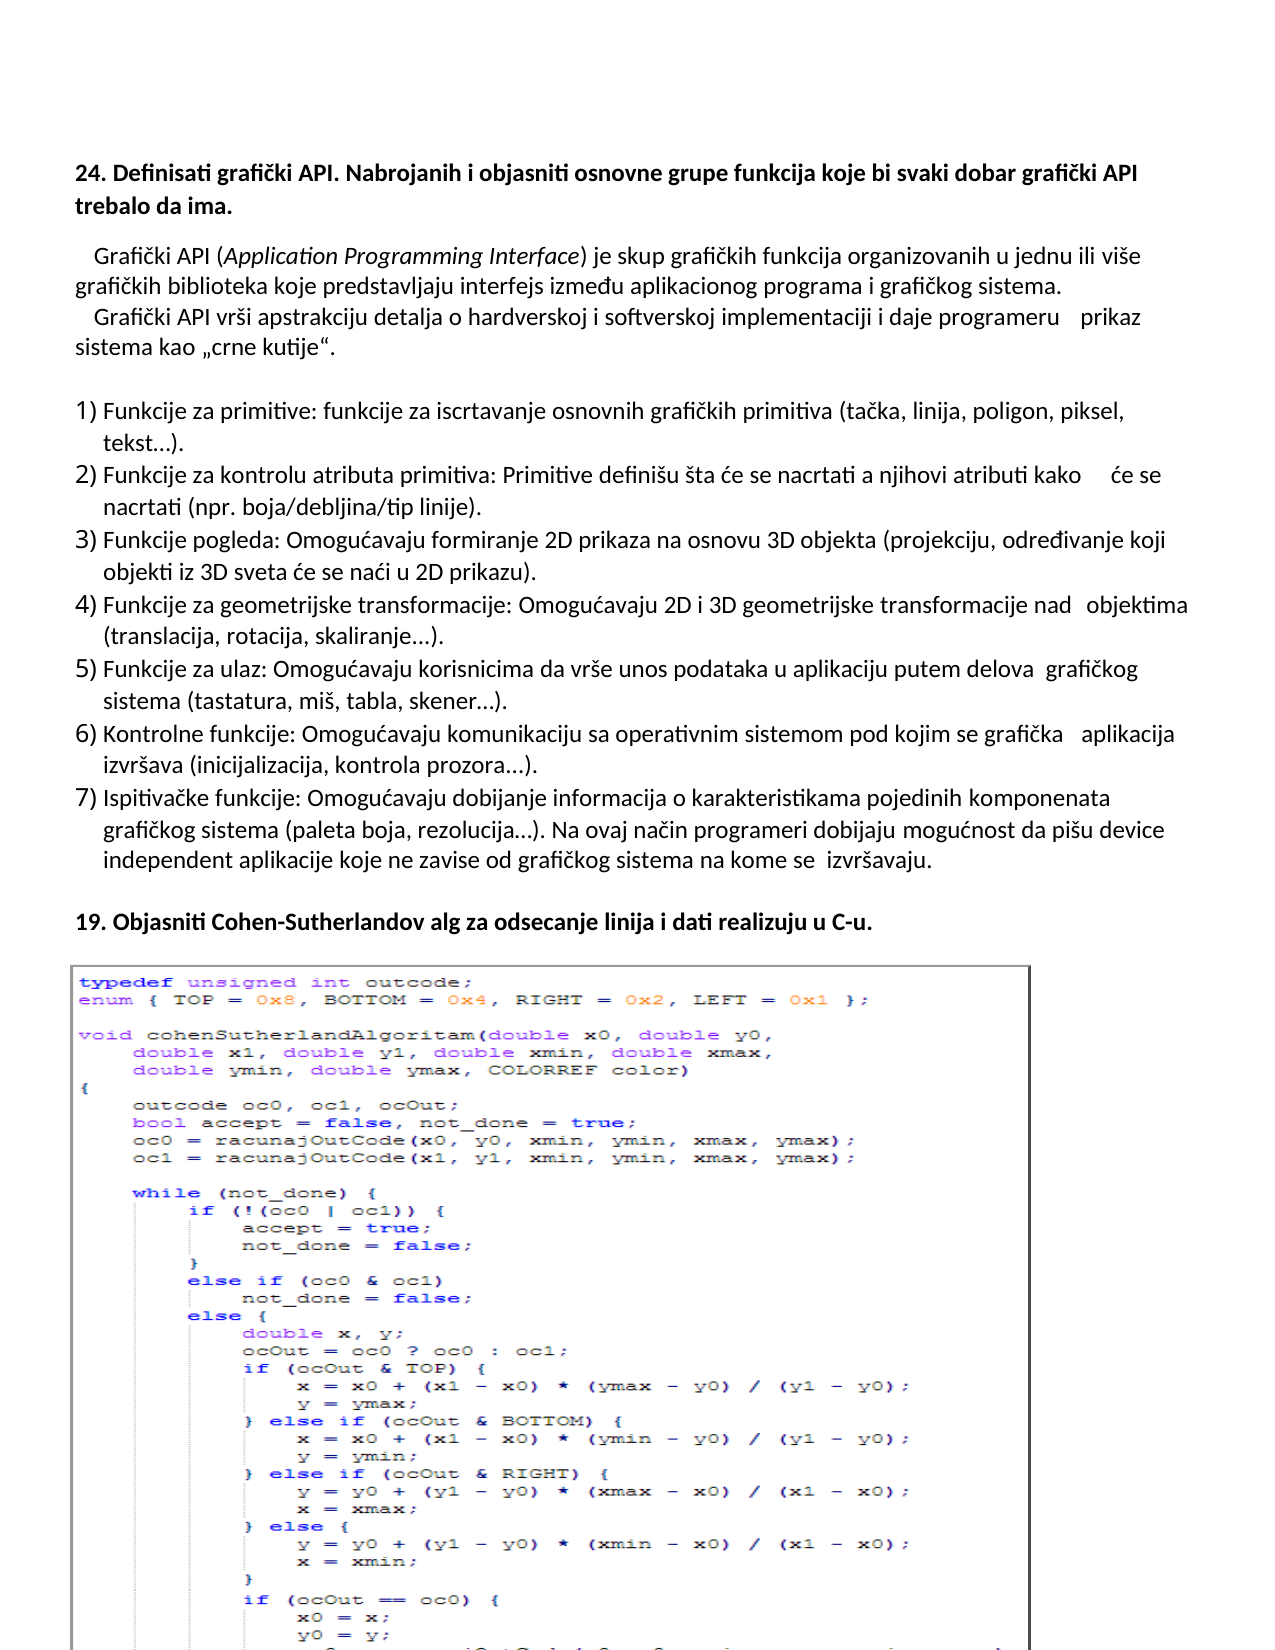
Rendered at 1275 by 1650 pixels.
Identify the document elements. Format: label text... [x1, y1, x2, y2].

list Kontrolne funkcije: Omogućavaju komunikaciju sa operativnim sistemom pod kojim se grafička aplikacija izvršava (inicijalizacija, kontrola prozora...). [75, 716, 1200, 780]
text 19. Objasniti Cohen-Sutherlandov alg za odsecanje linija i dati realizuju u C-u. [75, 906, 1200, 936]
text 24. Definisati grafički API. Nabrojanih i objasniti osnovne grupe funkcija koje bi svaki dobar grafički API trebalo da ima. [75, 157, 1200, 221]
text Grafički API vrši apstrakciju detalja o hardverskoj i softverskoj implementaciji i daje programeru prikaz sistema kao „crne kutije“. [75, 301, 1200, 362]
picture [78, 978, 1018, 1650]
list Funkcije za ulaz: Omogućavaju korisnicima da vrše unos podataka u aplikaciju putem delova grafičkog sistema (tastatura, miš, tabla, skener…). [75, 651, 1200, 716]
text Grafički API (Application Programming Interface) je skup grafičkih funkcija organizovanih u jednu ili više grafičkih biblioteka koje predstavljaju interfejs između aplikacionog programa i grafičkog sistema. [75, 240, 1200, 301]
list Ispitivačke funkcije: Omogućavaju dobijanje informacija o karakteristikama pojedinih komponenata grafičkog sistema (paleta boja, rezolucija…). Na ovaj način programeri dobijaju mogućnost da pišu device independent aplikacije koje ne zavise od grafičkog sistema na kome se izvršavaju. [75, 780, 1200, 875]
list Funkcije za kontrolu atributa primitiva: Primitive definišu šta će se nacrtati a njihovi atributi kako će se nacrtati (npr. boja/debljina/tip linije). [75, 457, 1200, 522]
list Funkcije za primitive: funkcije za iscrtavanje osnovnih grafičkih primitiva (tačka, linija, poligon, piksel, tekst…). [75, 393, 1200, 457]
list Funkcije pogleda: Omogućavaju formiranje 2D prikaza na osnovu 3D objekta (projekciju, određivanje koji objekti iz 3D sveta će se naći u 2D prikazu). [75, 522, 1200, 586]
list Funkcije za geometrijske transformacije: Omogućavaju 2D i 3D geometrijske transformacije nad objektima (translacija, rotacija, skaliranje...). [75, 586, 1200, 651]
